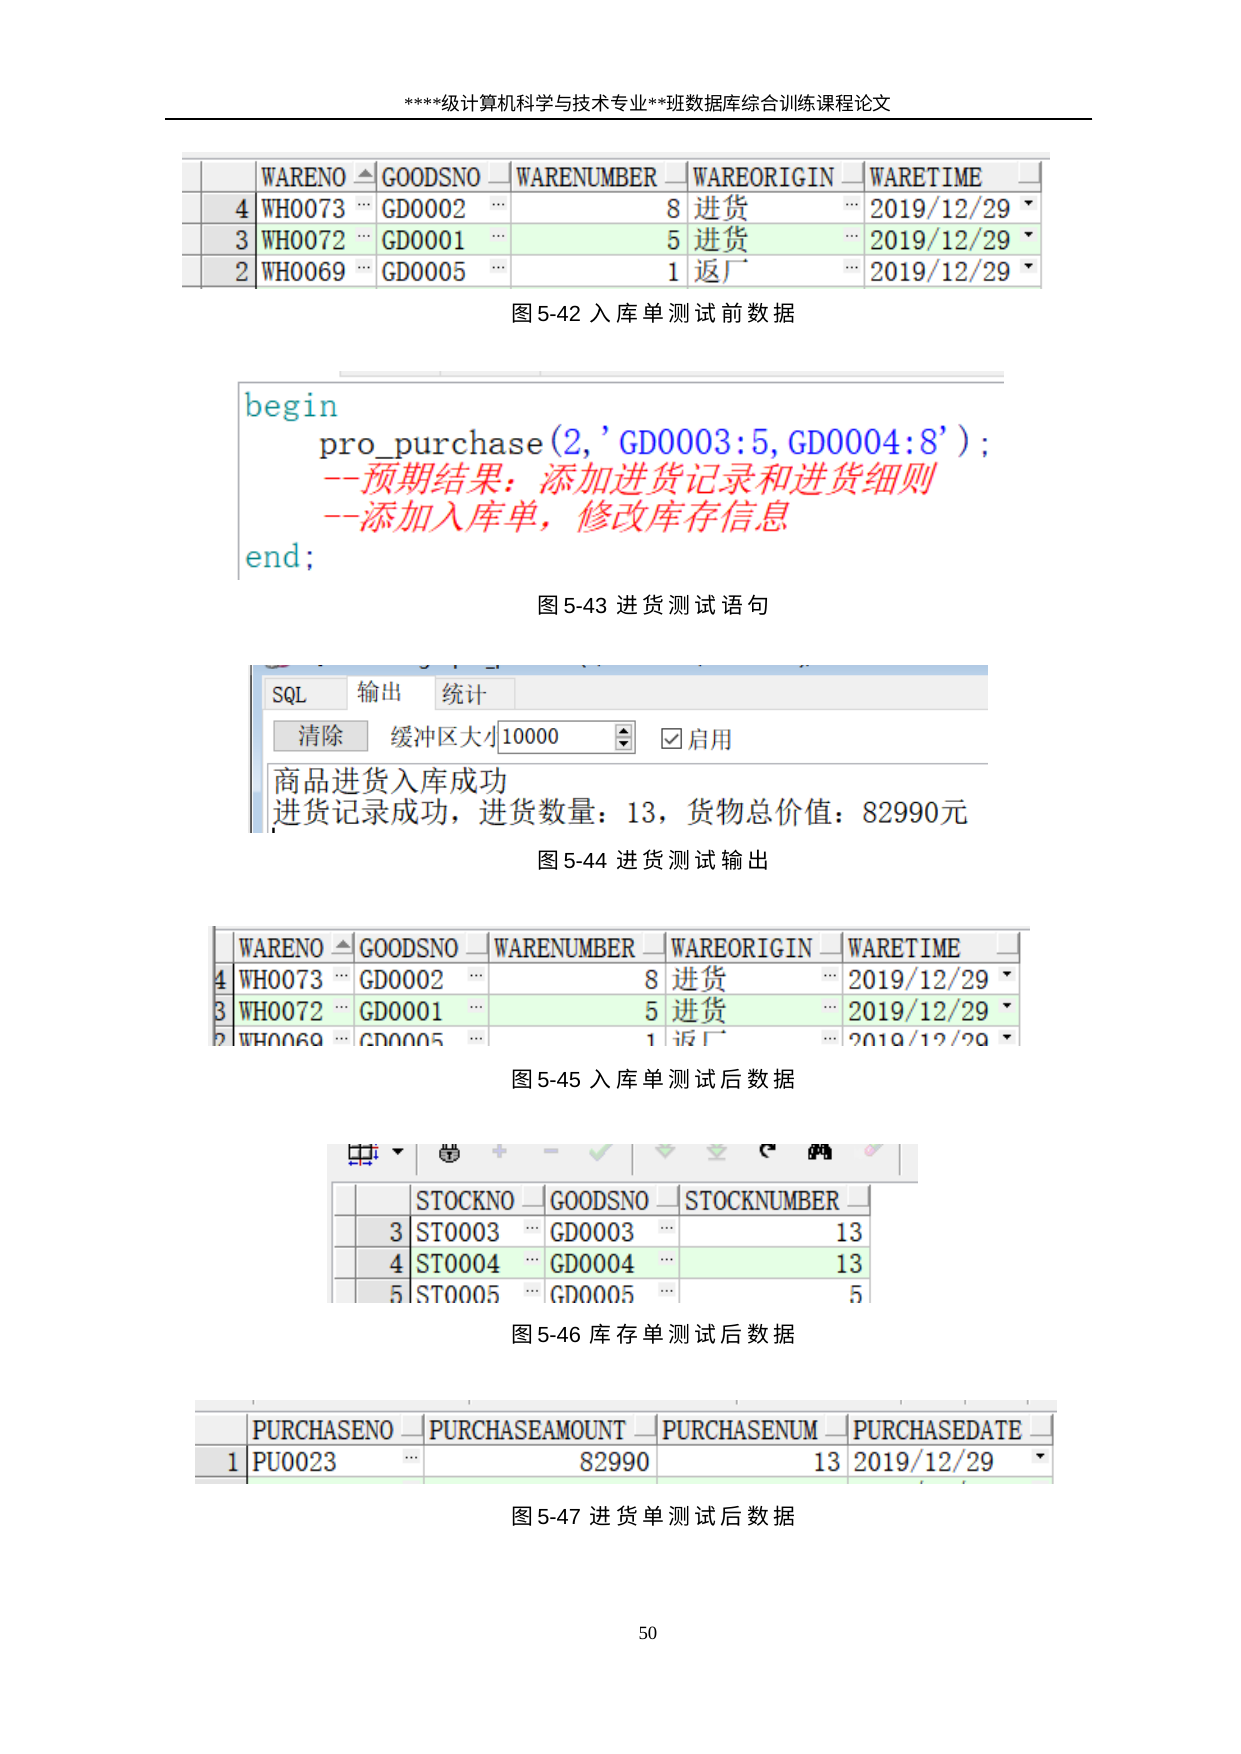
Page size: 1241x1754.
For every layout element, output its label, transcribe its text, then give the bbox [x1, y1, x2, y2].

picture [195, 1400, 1057, 1484]
picture [248, 665, 988, 833]
text 图5-42入库单测试前数据 [169, 294, 1088, 330]
picture [327, 1144, 918, 1303]
picture [182, 152, 1050, 289]
text 图5-46库存单测试后数据 [169, 1314, 1088, 1351]
text 图5-44进货测试输出 [169, 841, 1088, 877]
picture [208, 926, 1030, 1046]
picture [235, 371, 1004, 580]
text 图5-43进货测试语句 [169, 585, 1088, 622]
text 图5-45入库单测试后数据 [169, 1059, 1088, 1096]
text 图5-47进货单测试后数据 [169, 1497, 1088, 1533]
